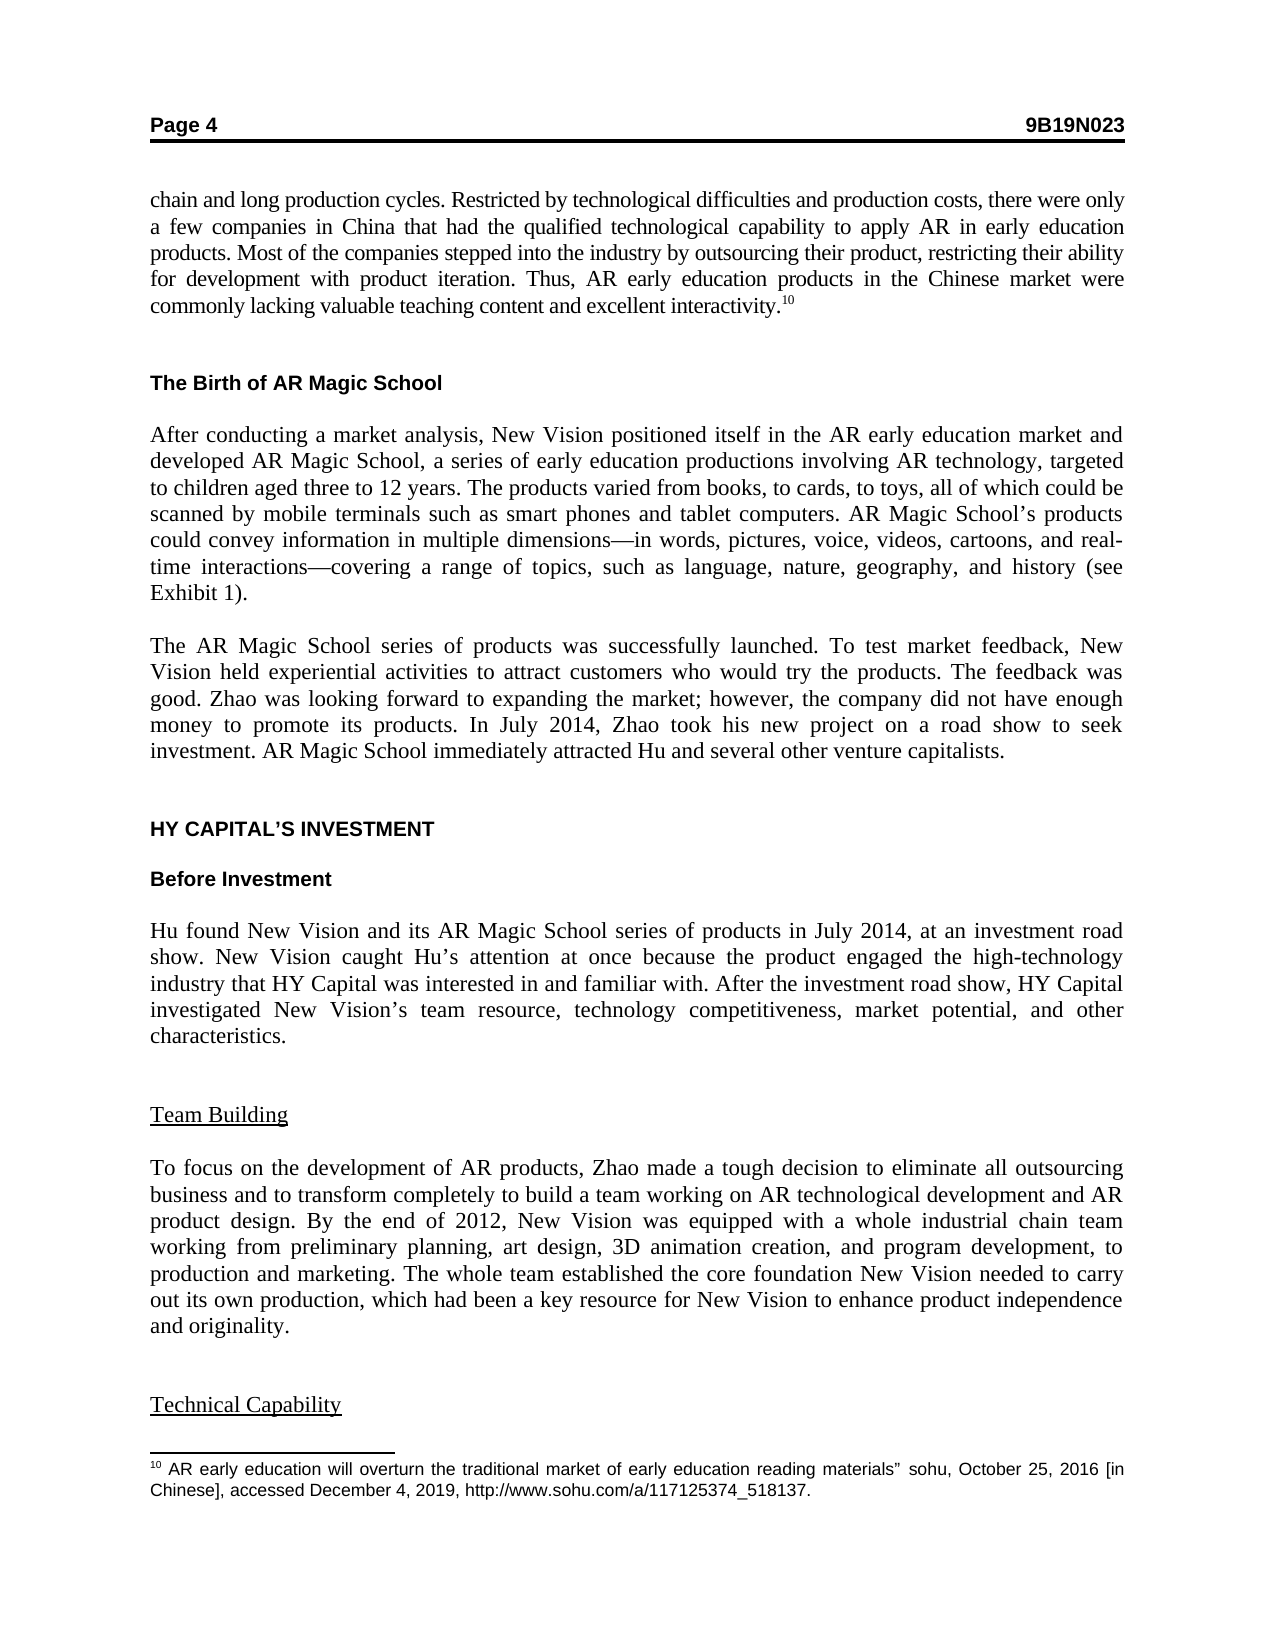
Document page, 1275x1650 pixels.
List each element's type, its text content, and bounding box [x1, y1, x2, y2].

text HY Capital’s Investment [150, 816, 1125, 840]
text Technical Capability [150, 1391, 1125, 1418]
text Before Investment [150, 867, 1125, 891]
text Hu found New Vision and its AR Magic School series of products in July 2014, at an investment road show. New Vision caught Hu’s attention at once because the product engaged the high-technology industry that HY Capital was interested in and familiar with. After the investment road show, HY Capital investigated New Vision’s team resource, technology competitiveness, market potential, and other characteristics. [150, 917, 1125, 1049]
text After conducting a market analysis, New Vision positioned itself in the AR early education market and developed AR Magic School, a series of early education productions involving AR technology, targeted to children aged three to 12 years. The products varied from books, to cards, to toys, all of which could be scanned by mobile terminals such as smart phones and tablet computers. AR Magic School’s products could convey information in multiple dimensions—in words, pictures, voice, videos, cartoons, and real-time interactions—covering a range of topics, such as language, nature, geography, and history (see Exhibit 1). [150, 421, 1125, 606]
text The AR Magic School series of products was successfully launched. To test market feedback, New Vision held experiential activities to attract customers who would try the products. The feedback was good. Zhao was looking forward to expanding the market; however, the company did not have enough money to promote its products. In July 2014, Zhao took his new project on a road show to seek investment. AR Magic School immediately attracted Hu and several other venture capitalists. [150, 632, 1125, 764]
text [150, 186, 1125, 318]
text Team Building [150, 1102, 1125, 1128]
text To focus on the development of AR products, Zhao made a tough decision to eliminate all outsourcing business and to transform completely to build a team working on AR technological development and AR product design. By the end of 2012, New Vision was equipped with a whole industrial chain team working from preliminary planning, art design, 3D animation creation, and program development, to production and marketing. The whole team established the core foundation New Vision needed to carry out its own production, which had been a key resource for New Vision to enhance product independence and originality. [150, 1154, 1125, 1339]
text The Birth of AR Magic School [150, 371, 1125, 395]
